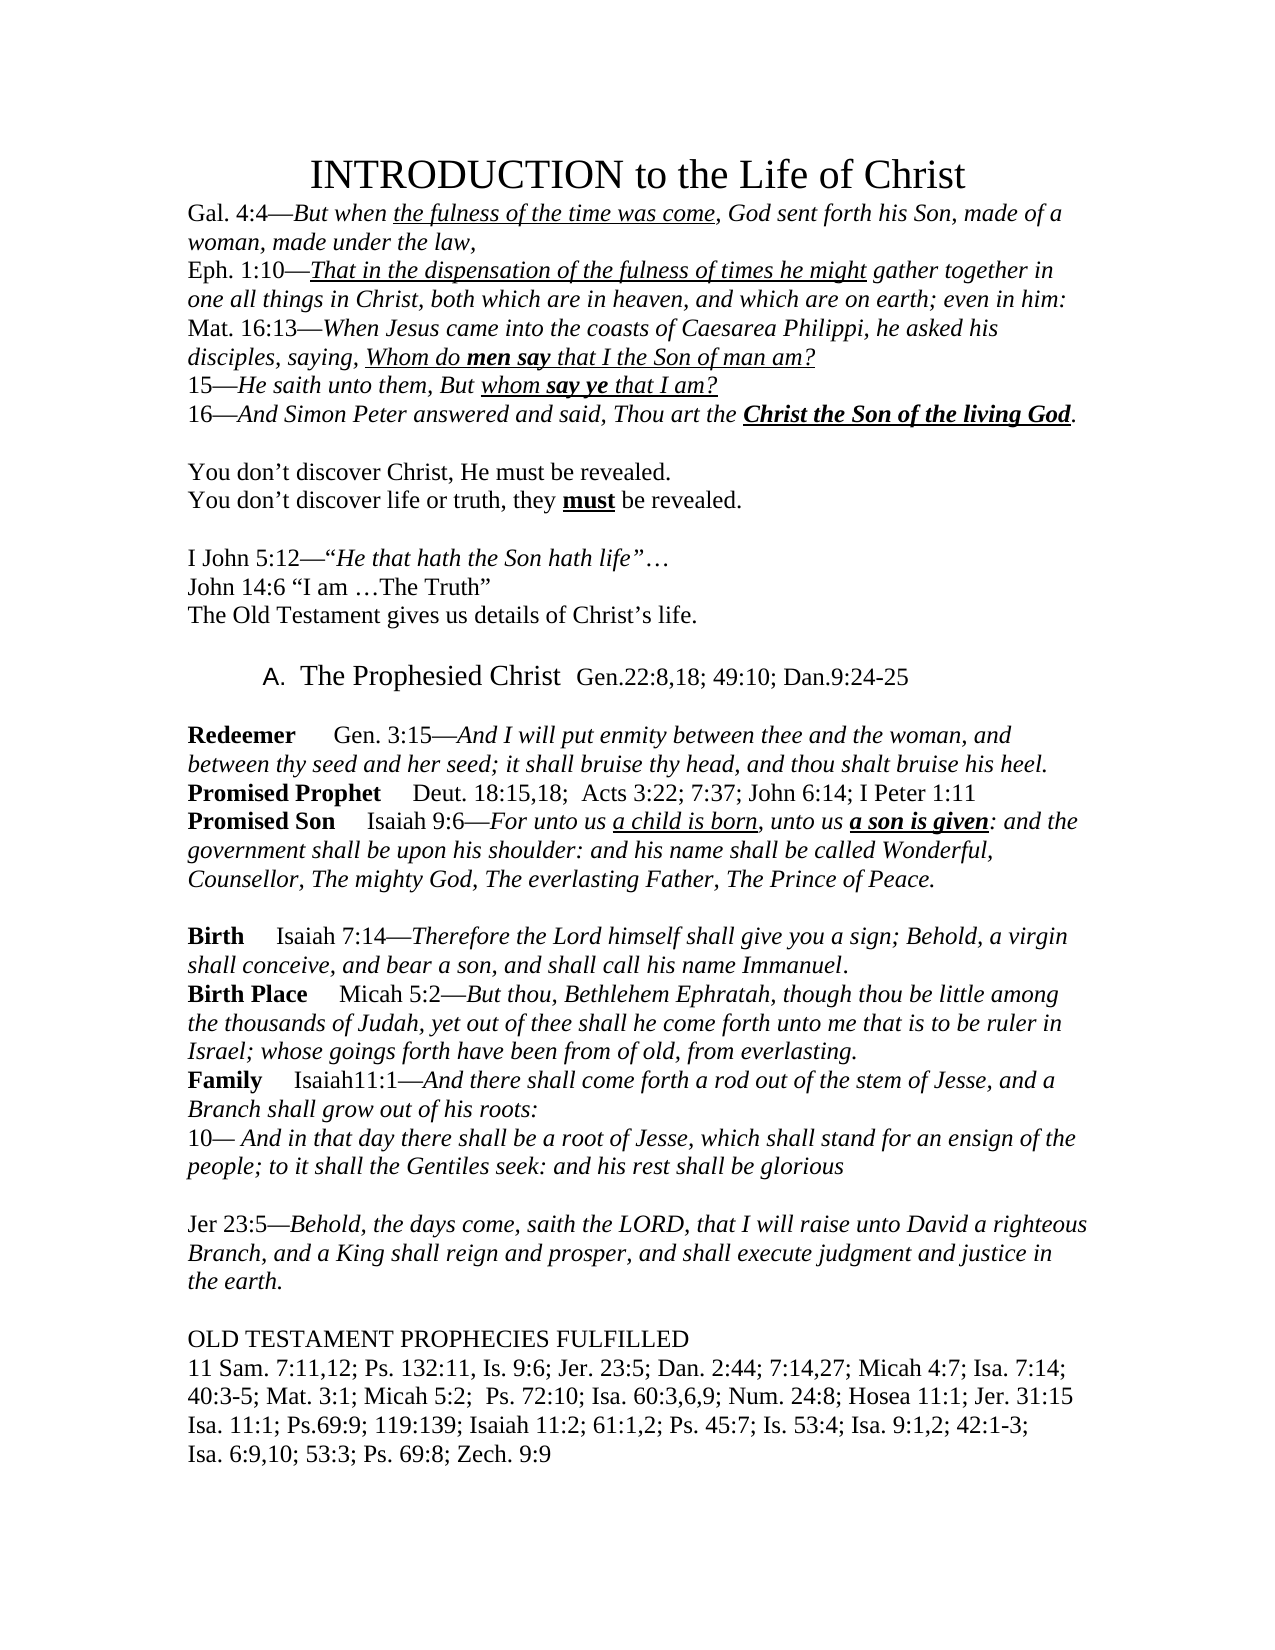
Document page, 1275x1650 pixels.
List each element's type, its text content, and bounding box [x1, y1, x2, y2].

text Isa. 11:1; Ps.69:9; 119:139; Isaiah 11:2; 61:1,2; Ps. 45:7; Is. 53:4; Isa. 9:1,2; 42:1-3; [187, 1410, 1087, 1439]
text Birth Place Micah 5:2—But thou, Bethlehem Ephratah, though thou be little among the thousands of Judah, yet out of thee shall he come forth unto me that is to be ruler in Israel; whose goings forth have been from of old, from everlasting. [187, 979, 1087, 1065]
text 10— And in that day there shall be a root of Jesse, which shall stand for an ensign of the people; to it shall the Gentiles seek: and his rest shall be glorious [187, 1123, 1087, 1180]
text You don’t discover Christ, He must be revealed. [187, 457, 1087, 485]
text The Old Testament gives us details of Christ’s life. [187, 600, 1087, 629]
text Birth Isaiah 7:14—Therefore the Lord himself shall give you a sign; Behold, a virgin shall conceive, and bear a son, and shall call his name Immanuel. [187, 921, 1087, 979]
list The Prophesied Christ Gen.22:8,18; 49:10; Dan.9:24-25 [262, 658, 1087, 691]
text Promised Prophet Deut. 18:15,18; Acts 3:22; 7:37; John 6:14; I Peter 1:11 [187, 778, 1087, 806]
text Eph. 1:10—That in the dispensation of the fulness of times he might gather together in one all things in Christ, both which are in heaven, and which are on earth; even in him: [187, 255, 1087, 313]
text I John 5:12—“He that hath the Son hath life”… [187, 543, 1087, 572]
text 15—He saith unto them, But whom say ye that I am? [187, 370, 1087, 399]
text John 14:6 “I am …The Truth” [187, 572, 1087, 600]
text Isa. 6:9,10; 53:3; Ps. 69:8; Zech. 9:9 [187, 1439, 1087, 1468]
text INTRODUCTION to the Life of Christ [187, 150, 1087, 198]
text OLD TESTAMENT PROPHECIES FULFILLED [187, 1324, 1087, 1353]
text Mat. 16:13—When Jesus came into the coasts of Caesarea Philippi, he asked his disciples, saying, Whom do men say that I the Son of man am? [187, 313, 1087, 370]
text 16—And Simon Peter answered and said, Thou art the Christ the Son of the living God. [187, 399, 1087, 428]
text You don’t discover life or truth, they must be revealed. [187, 485, 1087, 514]
text Redeemer Gen. 3:15—And I will put enmity between thee and the woman, and between thy seed and her seed; it shall bruise thy head, and thou shalt bruise his heel. [187, 720, 1087, 778]
text Gal. 4:4—But when the fulness of the time was come, God sent forth his Son, made of a woman, made under the law, [187, 198, 1087, 255]
text Promised Son Isaiah 9:6—For unto us a child is born, unto us a son is given: and the government shall be upon his shoulder: and his name shall be called Wonderful, Counsellor, The mighty God, The everlasting Father, The Prince of Peace. [187, 806, 1087, 893]
text 11 Sam. 7:11,12; Ps. 132:11, Is. 9:6; Jer. 23:5; Dan. 2:44; 7:14,27; Micah 4:7; Isa. 7:14; 40:3-5; Mat. 3:1; Micah 5:2; Ps. 72:10; Isa. 60:3,6,9; Num. 24:8; Hosea 11:1; Jer. 31:15 [187, 1353, 1087, 1410]
text Family Isaiah11:1—And there shall come forth a rod out of the stem of Jesse, and a Branch shall grow out of his roots: [187, 1065, 1087, 1123]
text Jer 23:5—Behold, the days come, saith the LORD, that I will raise unto David a righteous Branch, and a King shall reign and prosper, and shall execute judgment and justice in the earth. [187, 1209, 1087, 1295]
